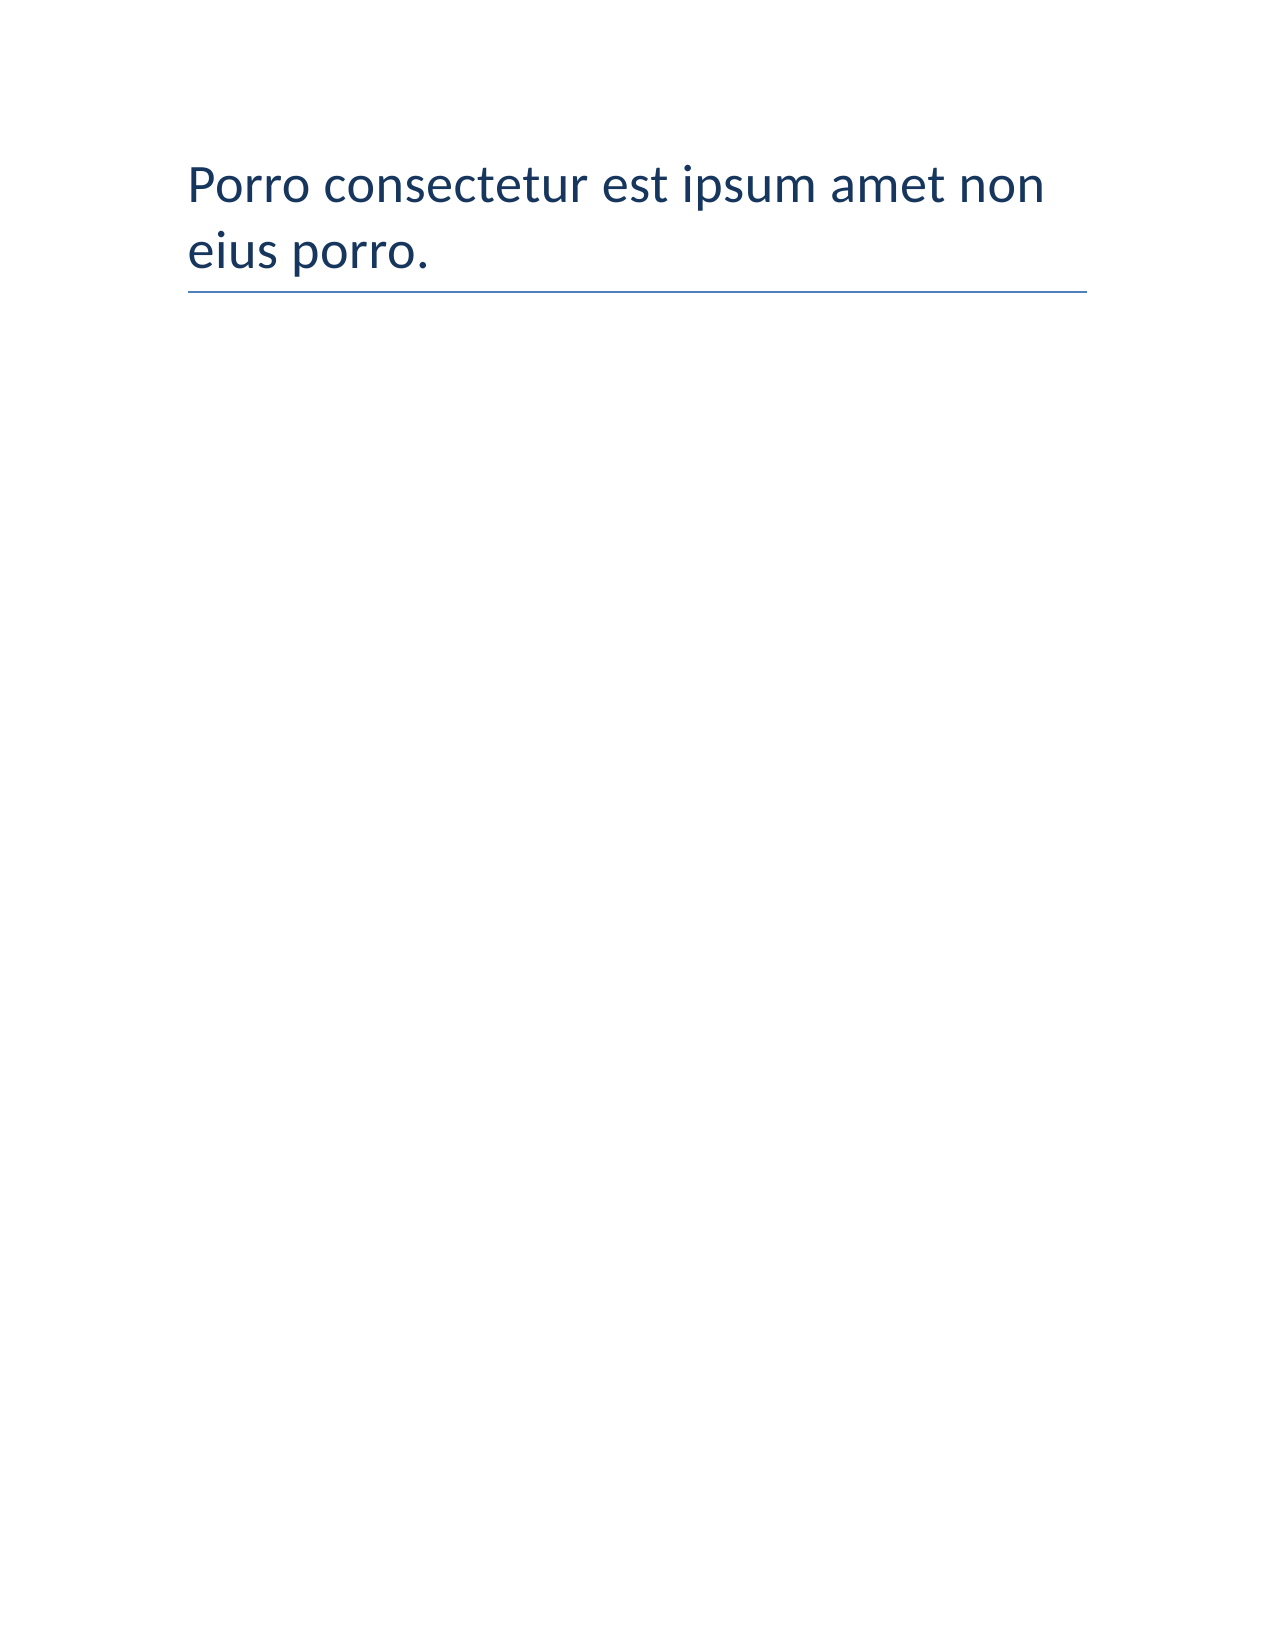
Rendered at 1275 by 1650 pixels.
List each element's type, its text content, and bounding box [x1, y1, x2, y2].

title Porro consectetur est ipsum amet non eius porro. [187, 150, 1087, 293]
